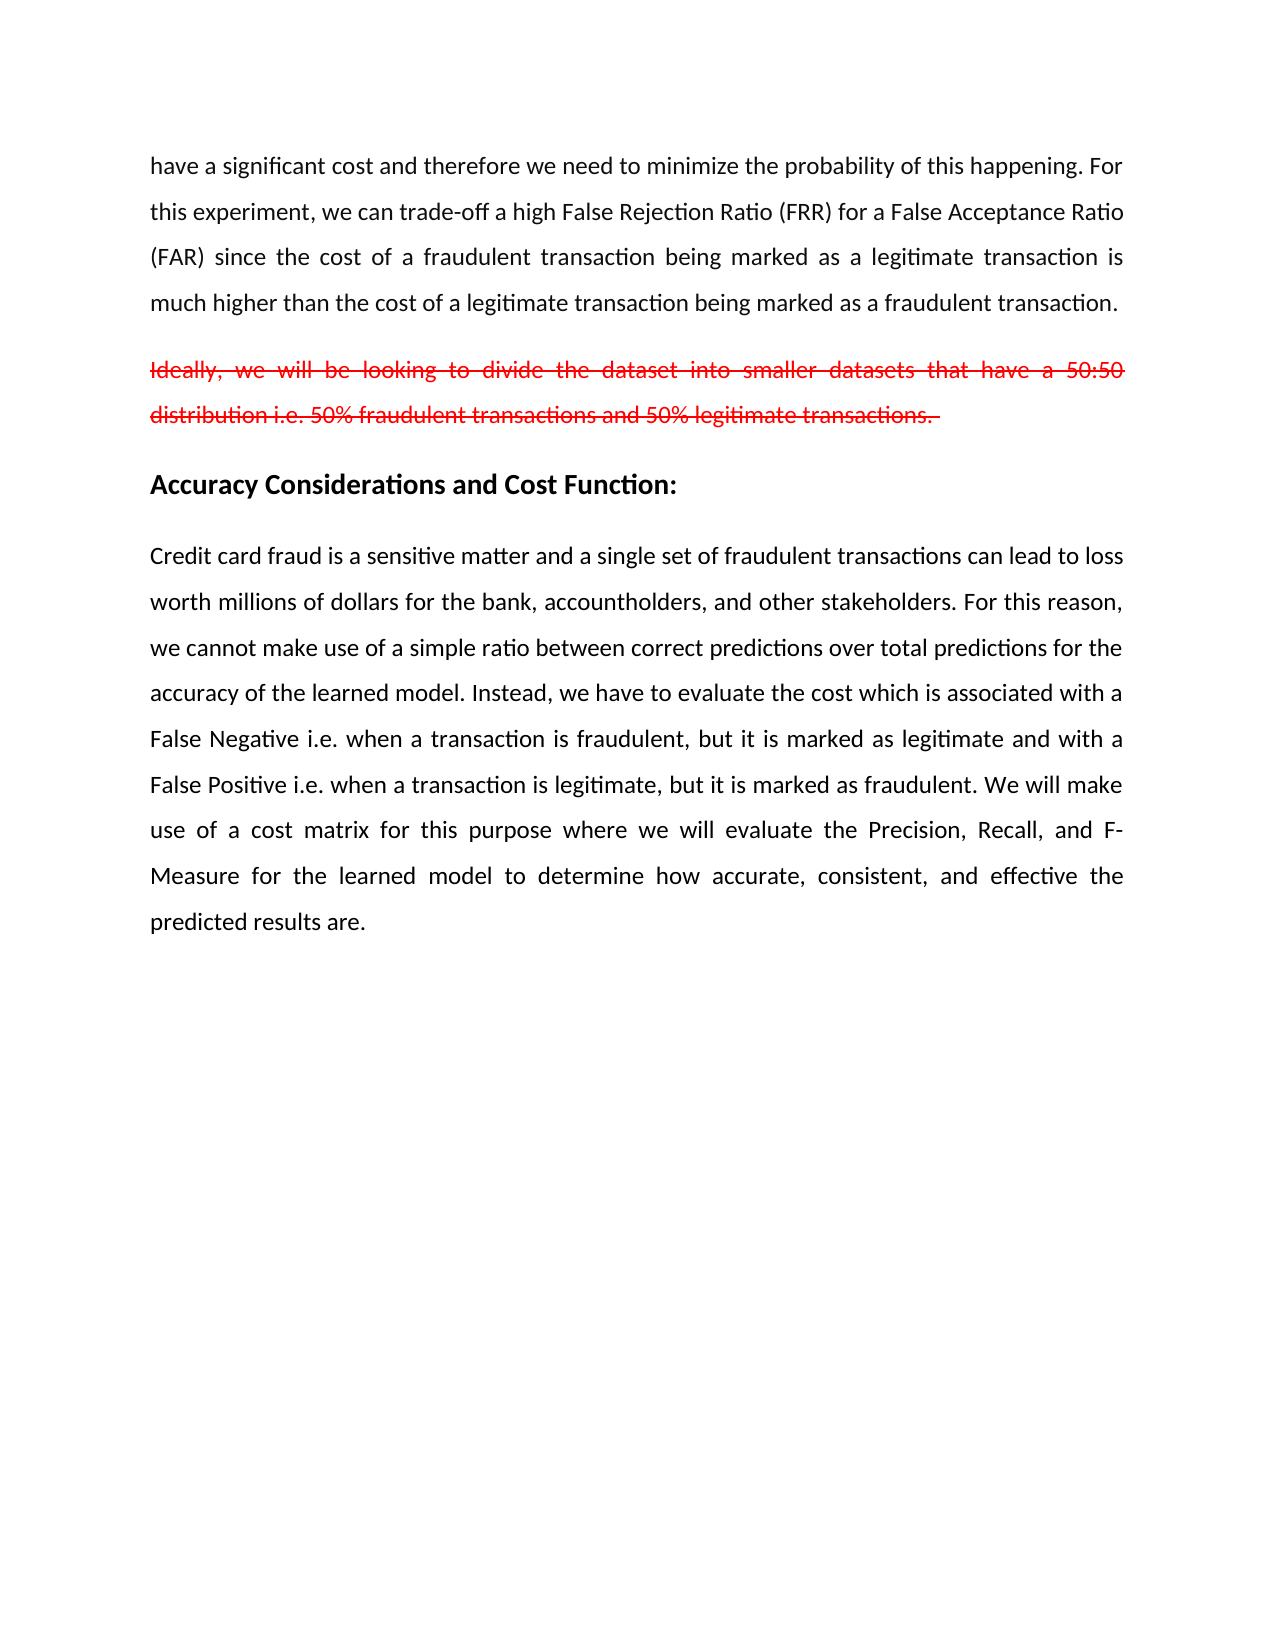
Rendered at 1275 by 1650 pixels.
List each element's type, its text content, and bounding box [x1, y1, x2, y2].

text Ideally, we will be looking to divide the dataset into smaller datasets that have a 50:50 distribution i.e. 50% fraudulent transactions and 50% legitimate transactions. [150, 354, 1125, 370]
text Credit card fraud is a sensitive matter and a single set of fraudulent transactions can lead to loss worth millions of dollars for the bank, accountholders, and other stakeholders. For this reason, we cannot make use of a simple ratio between correct predictions over total predictions for the accuracy of the learned model. Instead, we have to evaluate the cost which is associated with a False Negative i.e. when a transaction is fraudulent, but it is marked as legitimate and with a False Positive i.e. when a transaction is legitimate, but it is marked as fraudulent. We will make use of a cost matrix for this purpose where we will evaluate the Precision, Recall, and F-Measure for the learned model to determine how accurate, consistent, and effective the predicted results are. [150, 540, 1125, 937]
text Accuracy Considerations and Cost Function: [150, 466, 1125, 502]
text Ideally, we will be looking to divide the dataset into smaller datasets that have a 50:50 distribution i.e. 50% fraudulent transactions and 50% legitimate transactions. [150, 372, 1125, 430]
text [150, 150, 1125, 318]
